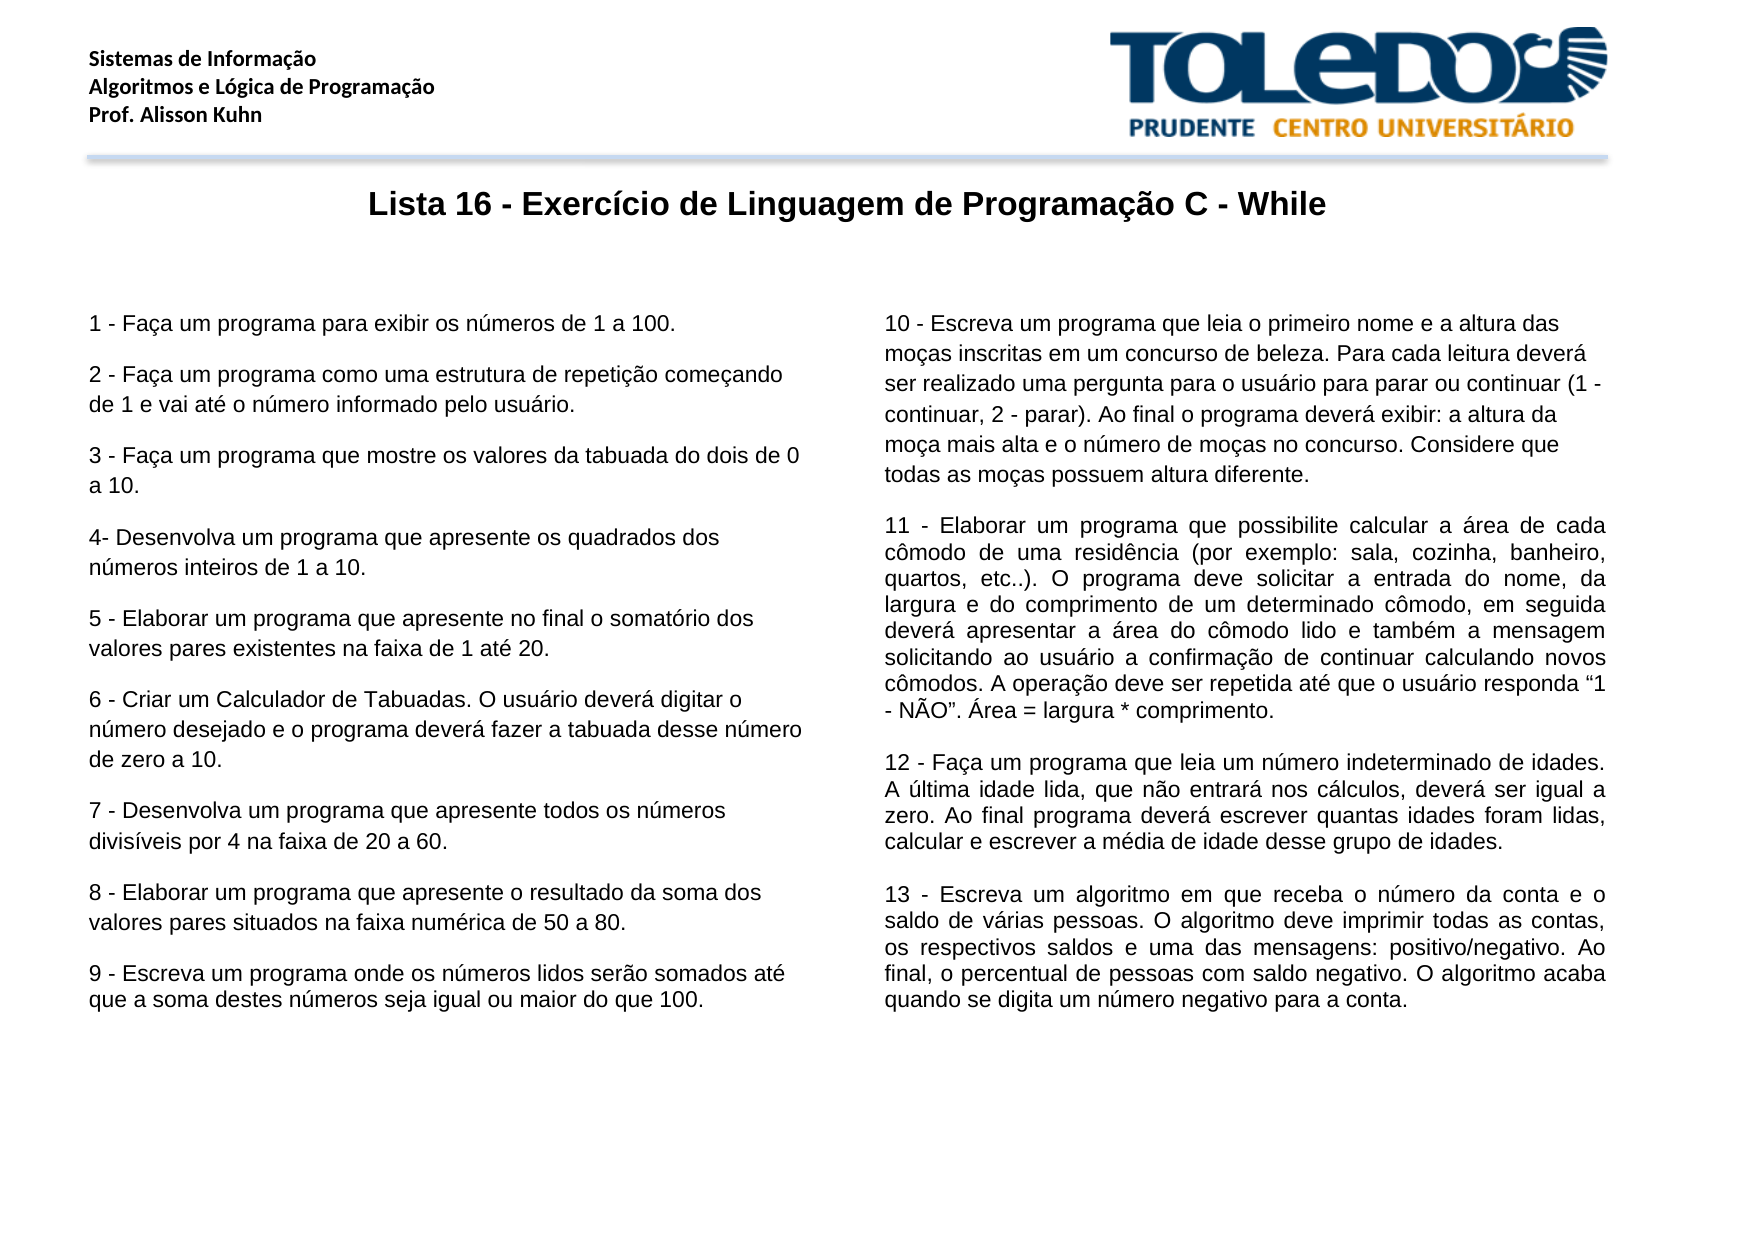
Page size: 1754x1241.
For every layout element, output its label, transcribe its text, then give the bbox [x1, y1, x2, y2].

text 9 - Escreva um programa onde os números lidos serão somados até que a soma destes números seja igual ou maior do que 100. [89, 960, 811, 1013]
text 1 - Faça um programa para exibir os números de 1 a 100. [89, 310, 811, 336]
text 2 - Faça um programa como uma estrutura de repetição começando de 1 e vai até o número informado pelo usuário. [89, 361, 811, 418]
text 3 - Faça um programa que mostre os valores da tabuada do dois de 0 a 10. [89, 442, 811, 499]
text 11 - Elaborar um programa que possibilite calcular a área de cada cômodo de uma residência (por exemplo: sala, cozinha, banheiro, quartos, etc..). O programa deve solicitar a entrada do nome, da largura e do comprimento de um determinado cômodo, em seguida deverá apresentar a área do cômodo lido e também a mensagem solicitando ao usuário a confirmação de continuar calculando novos cômodos. A operação deve ser repetida até que o usuário responda “1 - NÃO”. Área = largura * comprimento. [884, 512, 1606, 723]
text 4- Desenvolva um programa que apresente os quadrados dos números inteiros de 1 a 10. [89, 523, 811, 580]
text 12 - Faça um programa que leia um número indeterminado de idades. A última idade lida, que não entrará nos cálculos, deverá ser igual a zero. Ao final programa deverá escrever quantas idades foram lidas, calcular e escrever a média de idade desse grupo de idades. [884, 749, 1606, 855]
text 8 - Elaborar um programa que apresente o resultado da soma dos valores pares situados na faixa numérica de 50 a 80. [89, 879, 811, 935]
picture [1110, 27, 1608, 137]
text 10 - Escreva um programa que leia o primeiro nome e a altura das moças inscritas em um concurso de beleza. Para cada leitura deverá ser realizado uma pergunta para o usuário para parar ou continuar (1 -continuar, 2 - parar). Ao final o programa deverá exibir: a altura da moça mais alta e o número de moças no concurso. Considere que todas as moças possuem altura diferente. [884, 310, 1606, 487]
text 6 - Criar um Calculador de Tabuadas. O usuário deverá digitar o número desejado e o programa deverá fazer a tabuada desse número de zero a 10. [89, 686, 811, 773]
text 5 - Elaborar um programa que apresente no final o somatório dos valores pares existentes na faixa de 1 até 20. [89, 605, 811, 661]
text Lista 16 - Exercício de Linguagem de Programação C - While [89, 184, 1606, 223]
text 7 - Desenvolva um programa que apresente todos os números divisíveis por 4 na faixa de 20 a 60. [89, 797, 811, 854]
text 13 - Escreva um algoritmo em que receba o número da conta e o saldo de várias pessoas. O algoritmo deve imprimir todas as contas, os respectivos saldos e uma das mensagens: positivo/negativo. Ao final, o percentual de pessoas com saldo negativo. O algoritmo acaba quando se digita um número negativo para a conta. [884, 881, 1606, 1013]
